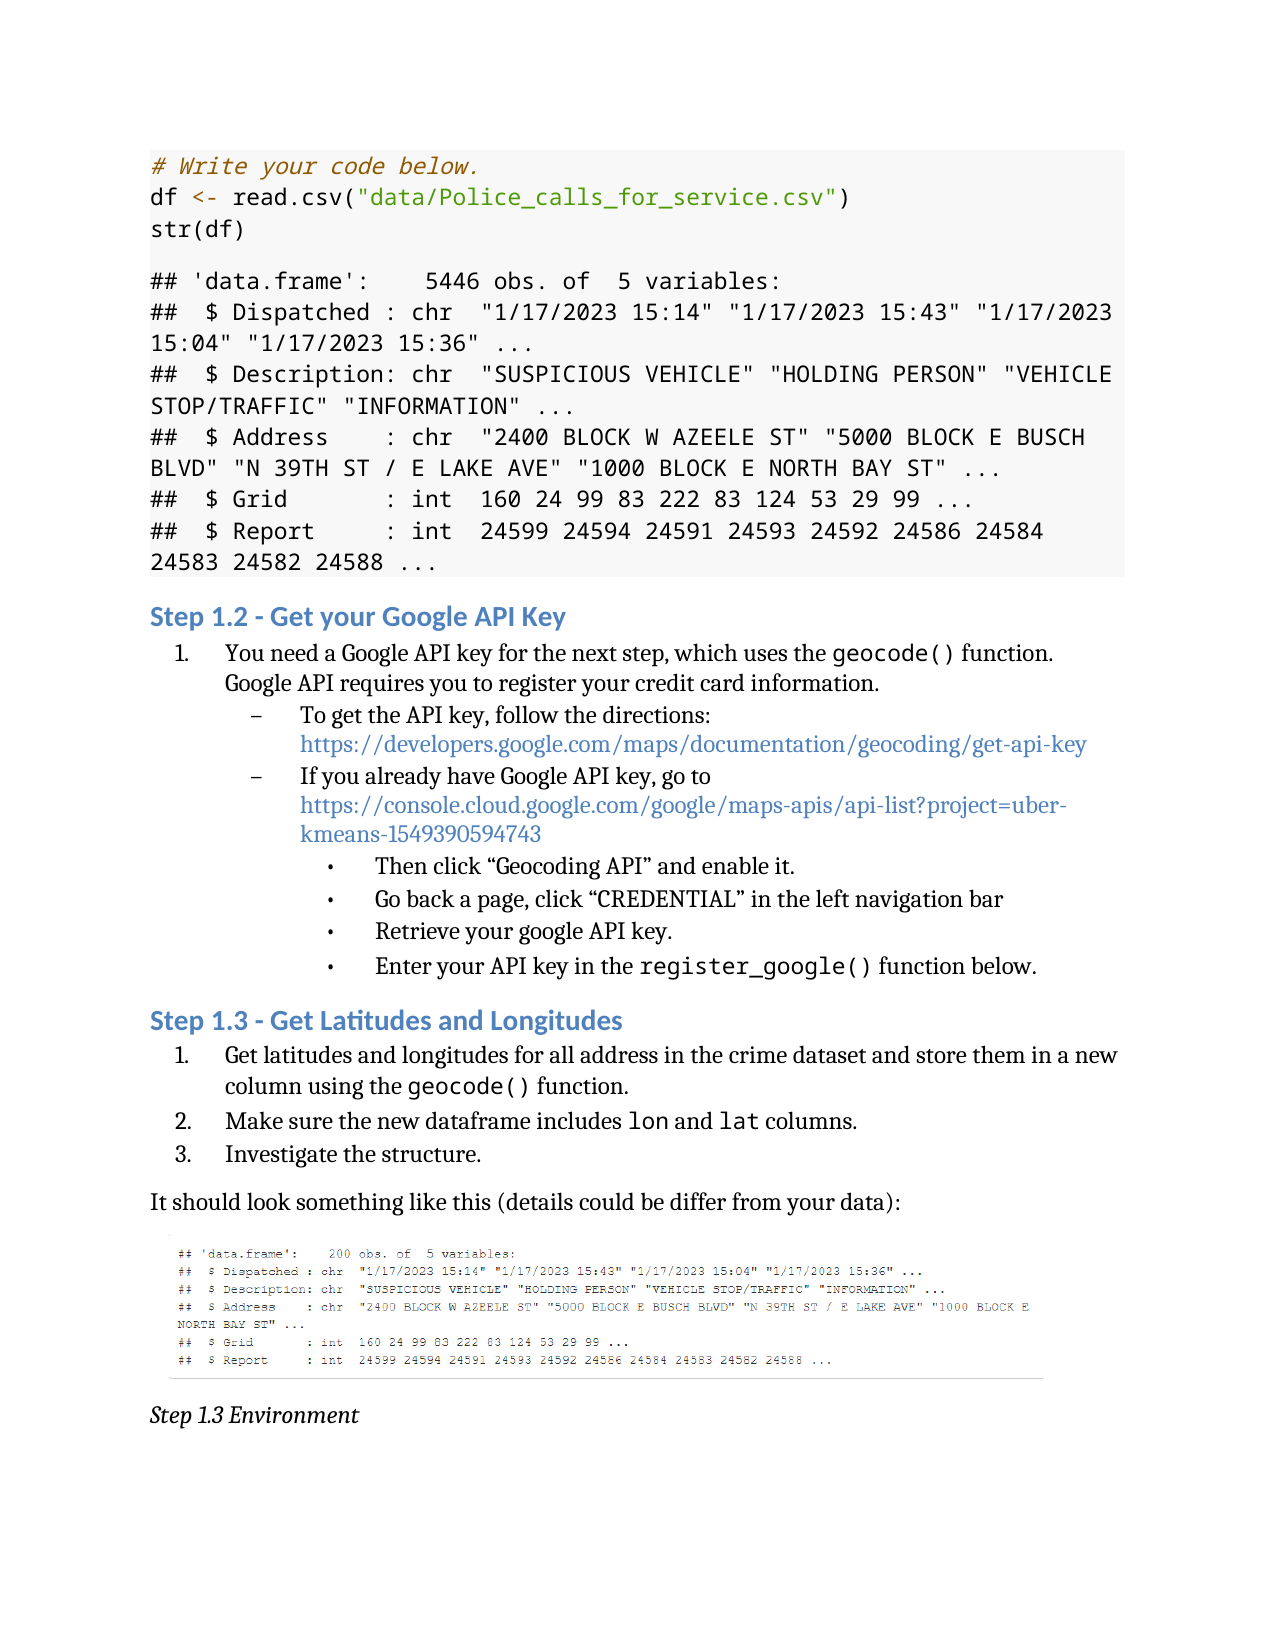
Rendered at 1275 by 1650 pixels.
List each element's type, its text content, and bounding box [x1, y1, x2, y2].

list If you already have Google API key, go to https://console.cloud.google.com/google/maps-apis/api-list?project=uber-kmeans-1549390594743 [250, 762, 1125, 848]
text # Write your code below. df <- read.csv("data/Police_calls_for_service.csv") str(df) [150, 150, 1125, 244]
text ## 'data.frame': 5446 obs. of 5 variables: ## $ Dispatched : chr "1/17/2023 15:14" "1/17/2023 15:43" "1/17/2023 15:04" "1/17/2023 15:36" ... ## $ Description: chr "SUSPICIOUS VEHICLE" "HOLDING PERSON" "VEHICLE STOP/TRAFFIC" "INFORMATION" ... ## $ Address : chr "2400 BLOCK W AZEELE ST" "5000 BLOCK E BUSCH BLVD" "N 39TH ST / E LAKE AVE" "1000 BLOCK E NORTH BAY ST" ... ## $ Grid : int 160 24 99 83 222 83 124 53 29 99 ... ## $ Report : int 24599 24594 24591 24593 24592 24586 24584 24583 24582 24588 ... [150, 264, 1125, 577]
list Make sure the new dataframe includes lon and lat columns. [175, 1105, 1125, 1136]
list To get the API key, follow the directions: https://developers.google.com/maps/documentation/geocoding/get-api-key [250, 701, 1125, 758]
subtitle Step 1.3 - Get Latitudes and Longitudes [150, 1002, 1125, 1037]
list Then click “Geocoding API” and enable it. [325, 852, 1125, 881]
text Step 1.3 Environment [150, 1401, 1125, 1429]
subtitle Step 1.2 - Get your Google API Key [150, 598, 1125, 633]
text It should look something like this (details could be differ from your data): [150, 1187, 1125, 1216]
list Go back a page, click “CREDENTIAL” in the left navigation bar [325, 885, 1125, 913]
list You need a Google API key for the next step, which uses the geocode() function. Google API requires you to register your credit card information. [175, 637, 1125, 697]
list Retrieve your google API key. [325, 917, 1125, 946]
list Investigate the structure. [175, 1140, 1125, 1169]
list Enter your API key in the register_google() function below. [325, 950, 1125, 981]
picture [168, 1235, 1044, 1380]
list Get latitudes and longitudes for all address in the crime dataset and store them in a new column using the geocode() function. [175, 1041, 1125, 1101]
